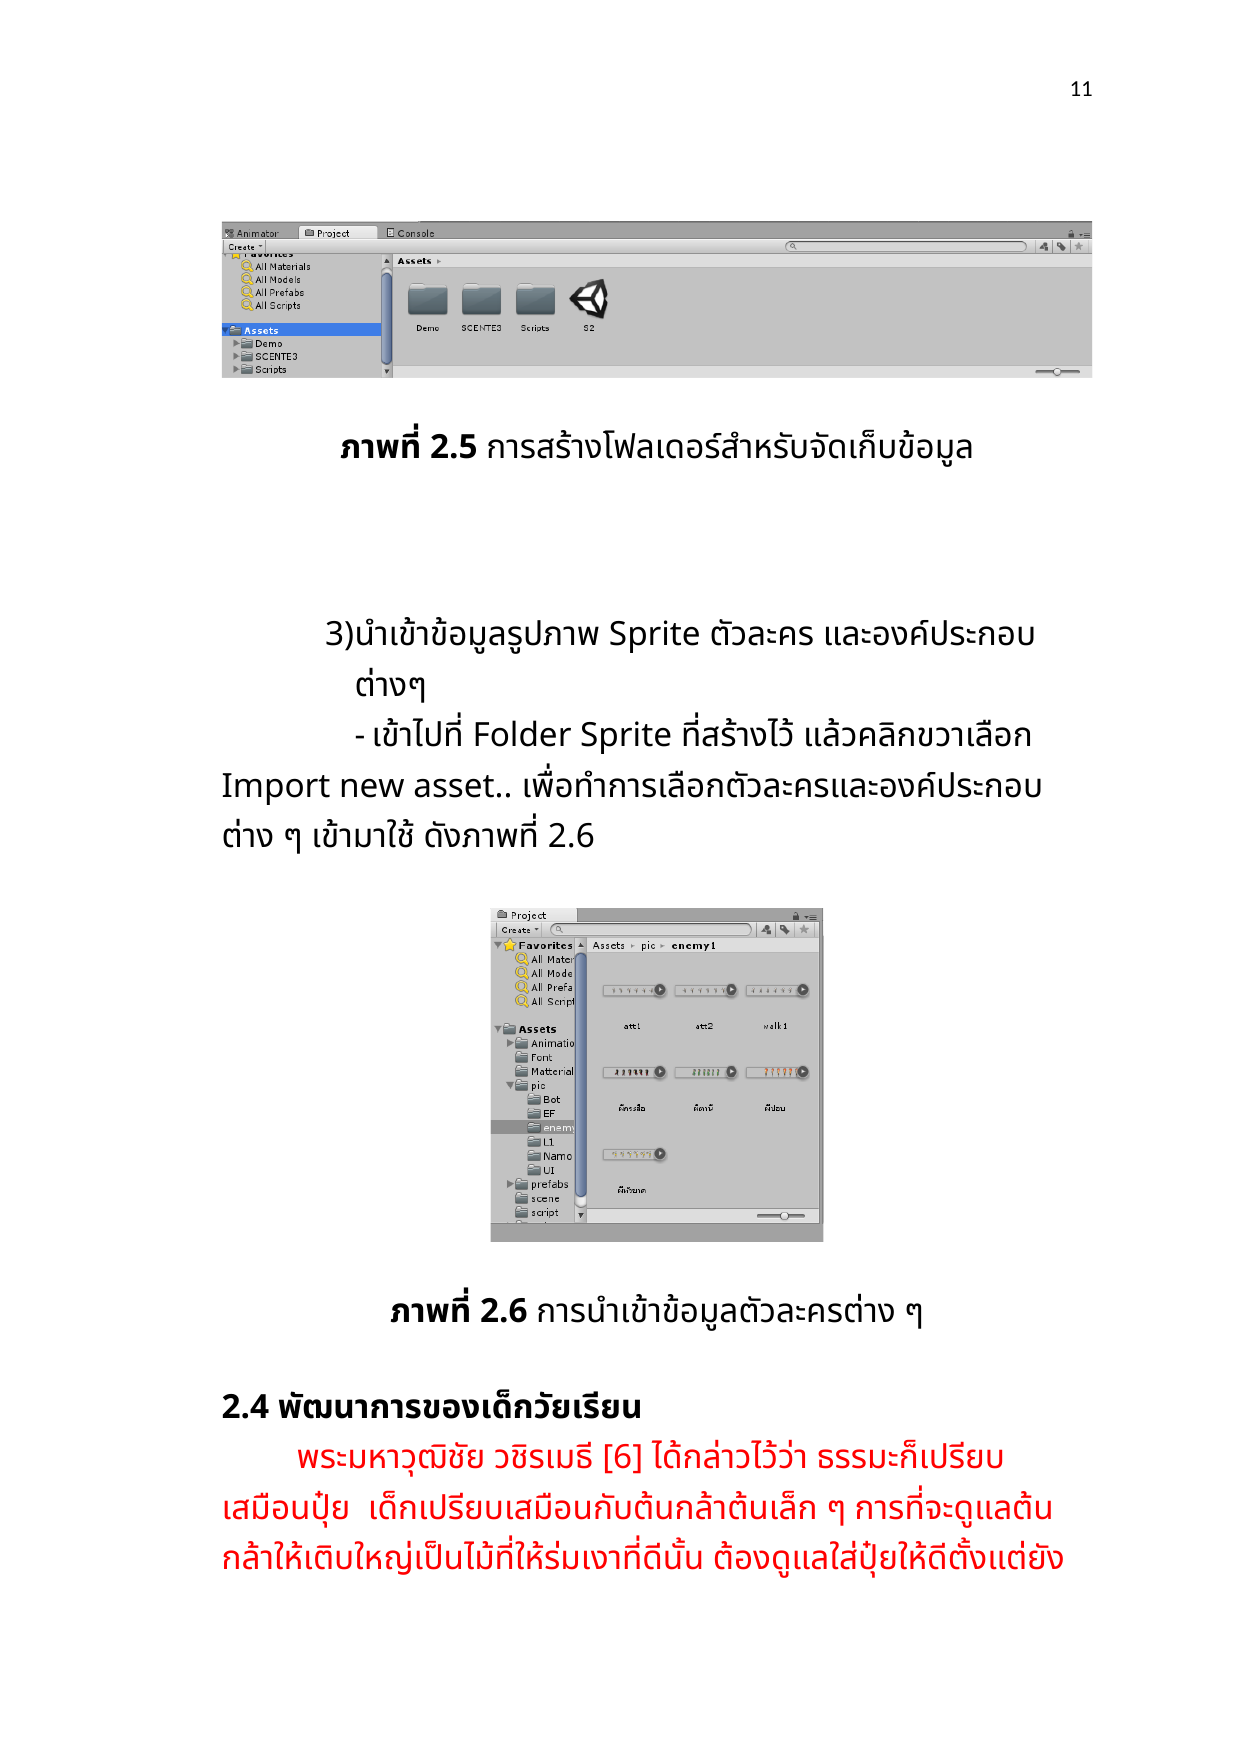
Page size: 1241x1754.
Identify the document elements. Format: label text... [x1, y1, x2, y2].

list ภาพที่ 2.5 การสร้างโฟลเดอร์สำหรับจัดเก็บข้อมูล [221, 423, 1092, 474]
list นำเข้าข้อมูลรูปภาพ Sprite ตัวละคร และองค์ประกอบต่างๆ [325, 610, 1092, 711]
list ภาพที่ 2.6 การนำเข้าข้อมูลตัวละครต่าง ๆ [221, 1287, 1092, 1337]
picture [490, 908, 824, 1242]
list เข้าไปที่ Folder Sprite ที่สร้างไว้ แล้วคลิกขวาเลือก Import new asset.. เพื่อทำการเลือกตัวละครและองค์ประกอบต่าง ๆ เข้ามาใช้ ดังภาพที่ 2.6 [221, 711, 1092, 863]
text 2.4 พัฒนาการของเด็กวัยเรียน [221, 1383, 1092, 1433]
picture [221, 221, 1093, 378]
